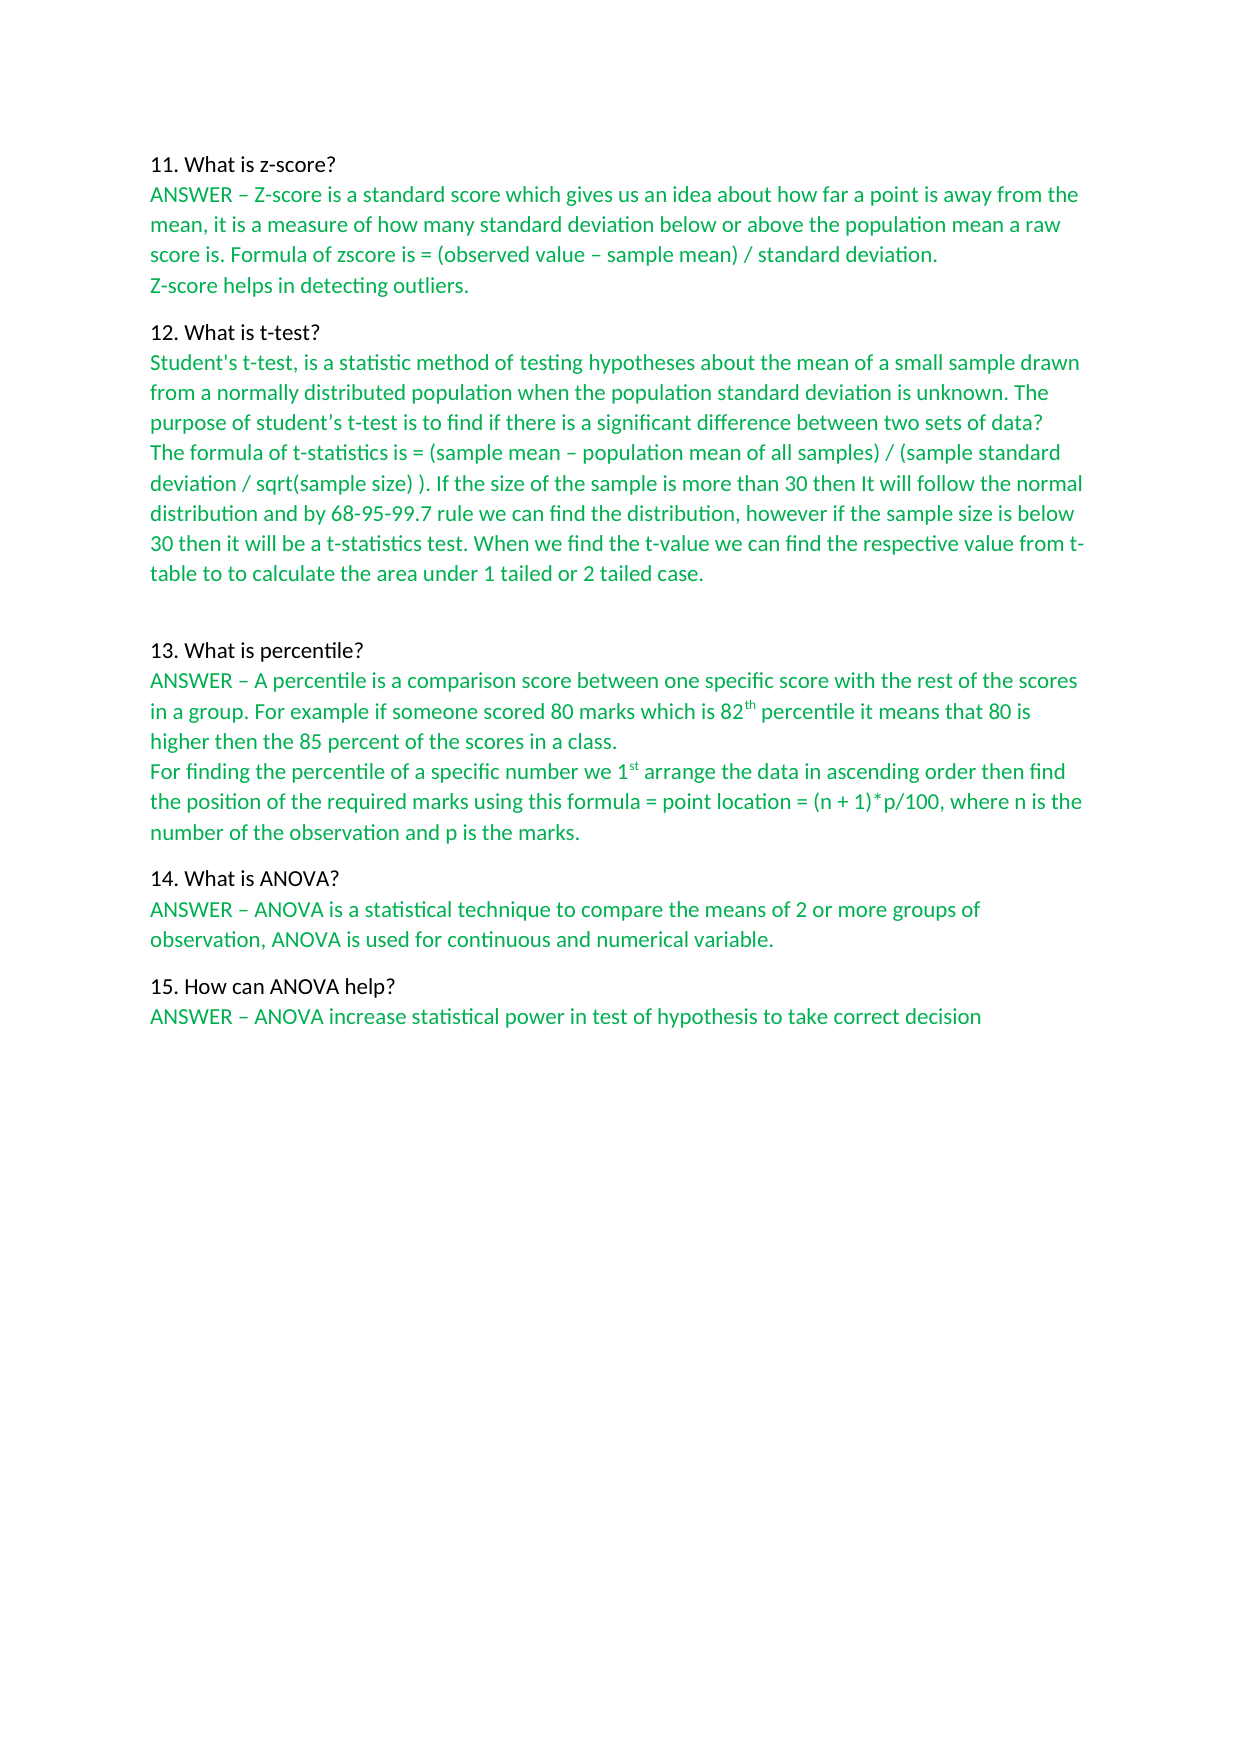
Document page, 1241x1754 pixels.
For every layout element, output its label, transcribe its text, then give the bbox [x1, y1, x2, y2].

text 12. What is t-test? Student's t-test, is a statistic method of testing hypotheses about the mean of a small sample drawn from a normally distributed population when the population standard deviation is unknown. The purpose of student’s t-test is to find if there is a significant difference between two sets of data? The formula of t-statistics is = (sample mean – population mean of all samples) / (sample standard deviation / sqrt(sample size) ). If the size of the sample is more than 30 then It will follow the normal distribution and by 68-95-99.7 rule we can find the distribution, however if the sample size is below 30 then it will be a t-statistics test. When we find the t-value we can find the respective value from t-table to to calculate the area under 1 tailed or 2 tailed case. [150, 318, 1090, 618]
text 15. How can ANOVA help? ANSWER – ANOVA increase statistical power in test of hypothesis to take correct decision [150, 972, 1090, 1030]
text 13. What is percentile? ANSWER – A percentile is a comparison score between one specific score with the rest of the scores in a group. For example if someone scored 80 marks which is 82th percentile it means that 80 is higher then the 85 percent of the scores in a class. For finding the percentile of a specific number we 1st arrange the data in ascending order then find the position of the required marks using this formula = point location = (n + 1)*p/100, where n is the number of the observation and p is the marks. [150, 636, 1090, 846]
text 11. What is z-score? ANSWER – Z-score is a standard score which gives us an idea about how far a point is away from the mean, it is a measure of how many standard deviation below or above the population mean a raw score is. Formula of zscore is = (observed value – sample mean) / standard deviation. Z-score helps in detecting outliers. [150, 150, 1090, 299]
text 14. What is ANOVA? ANSWER – ANOVA is a statistical technique to compare the means of 2 or more groups of observation, ANOVA is used for continuous and numerical variable. [150, 864, 1090, 953]
